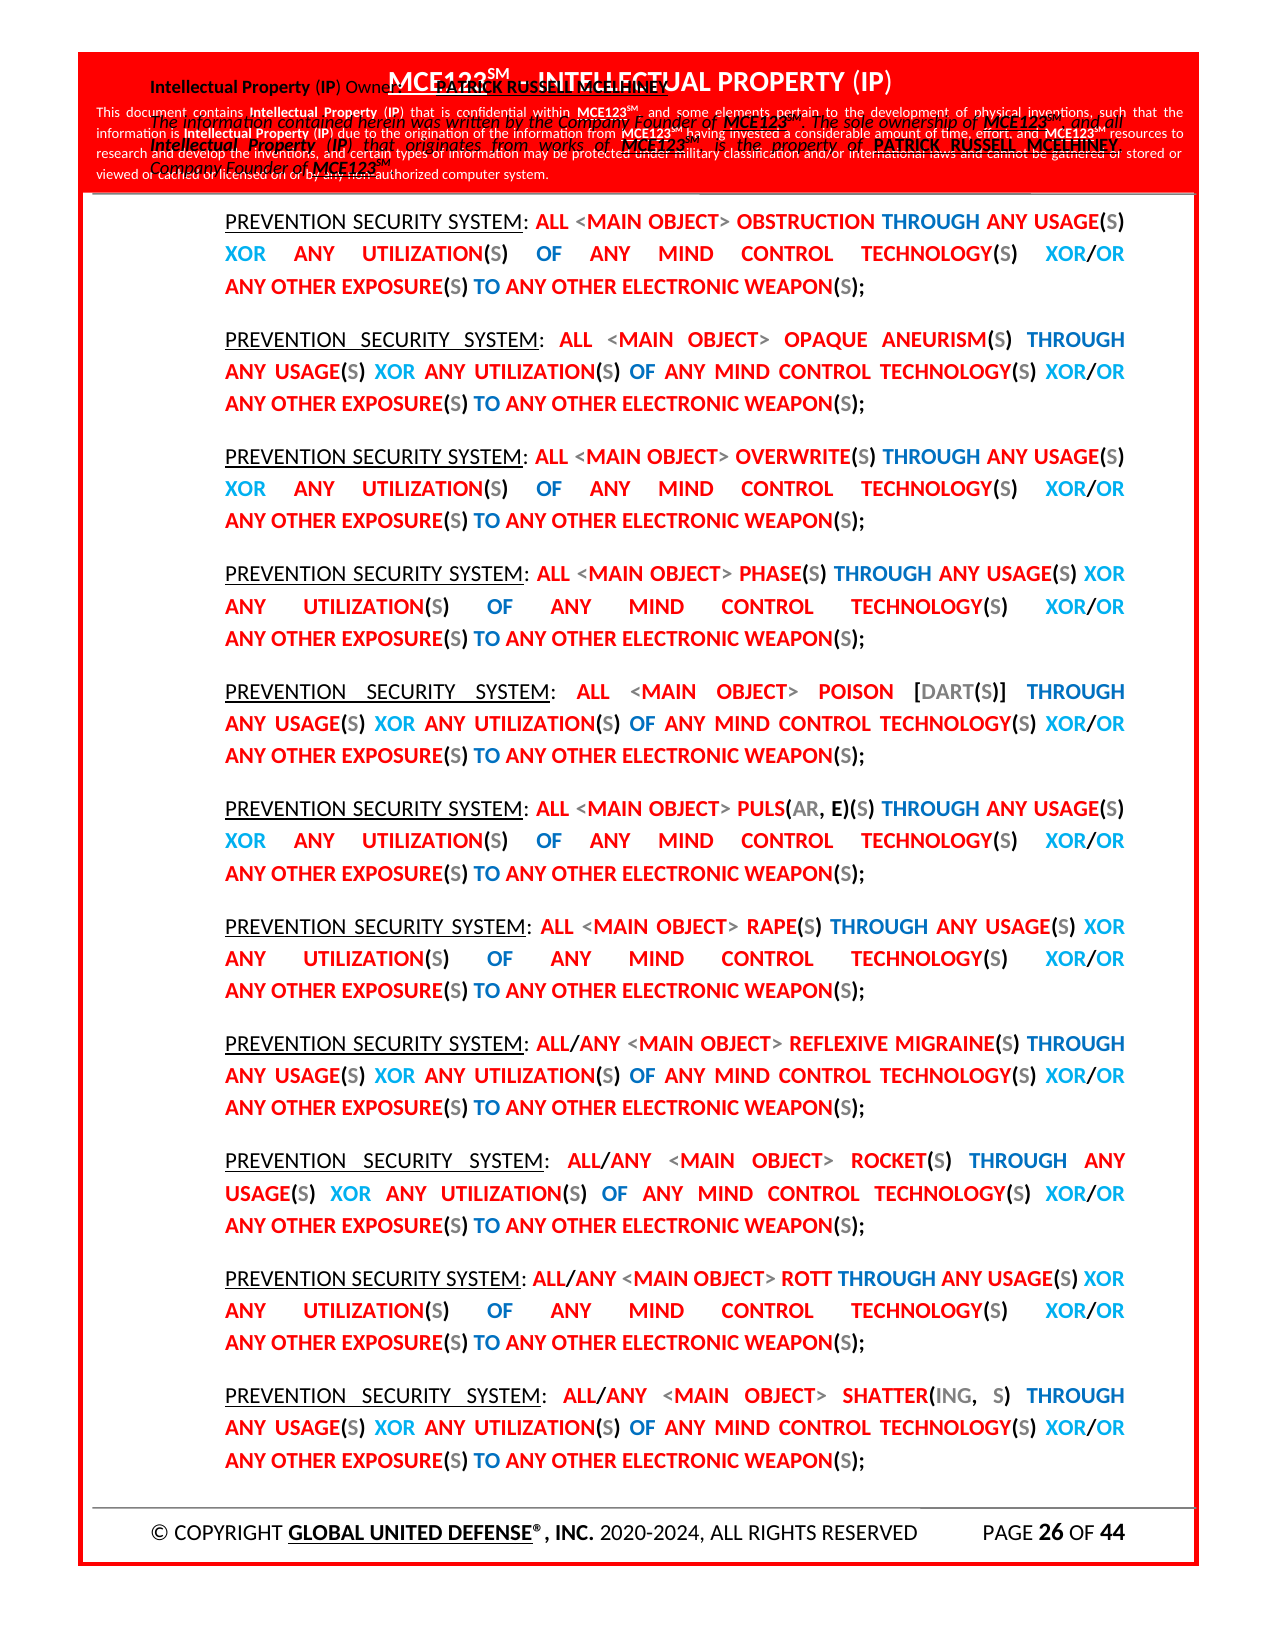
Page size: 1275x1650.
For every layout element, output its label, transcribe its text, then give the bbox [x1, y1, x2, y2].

text PREVENTION SECURITY SYSTEM: ALL/ANY <MAIN OBJECT> REFLEXIVE MIGRAINE(S) THROUGH ANY USAGE(S) XOR ANY UTILIZATION(S) OF ANY MIND CONTROL TECHNOLOGY(S) XOR/OR ANY OTHER EXPOSURE(S) TO ANY OTHER ELECTRONIC WEAPON(S); [225, 1029, 1125, 1122]
text PREVENTION SECURITY SYSTEM: ALL <MAIN OBJECT> PULS(AR, E)(S) THROUGH ANY USAGE(S) XOR ANY UTILIZATION(S) OF ANY MIND CONTROL TECHNOLOGY(S) XOR/OR ANY OTHER EXPOSURE(S) TO ANY OTHER ELECTRONIC WEAPON(S); [225, 794, 1125, 887]
text PREVENTION SECURITY SYSTEM: ALL/ANY <MAIN OBJECT> ROTT THROUGH ANY USAGE(S) XOR ANY UTILIZATION(S) OF ANY MIND CONTROL TECHNOLOGY(S) XOR/OR ANY OTHER EXPOSURE(S) TO ANY OTHER ELECTRONIC WEAPON(S); [225, 1264, 1125, 1356]
text PREVENTION SECURITY SYSTEM: ALL <MAIN OBJECT> OPAQUE ANEURISM(S) THROUGH ANY USAGE(S) XOR ANY UTILIZATION(S) OF ANY MIND CONTROL TECHNOLOGY(S) XOR/OR ANY OTHER EXPOSURE(S) TO ANY OTHER ELECTRONIC WEAPON(S); [225, 325, 1125, 417]
text PREVENTION SECURITY SYSTEM: ALL <MAIN OBJECT> PHASE(S) THROUGH ANY USAGE(S) XOR ANY UTILIZATION(S) OF ANY MIND CONTROL TECHNOLOGY(S) XOR/OR ANY OTHER EXPOSURE(S) TO ANY OTHER ELECTRONIC WEAPON(S); [225, 559, 1125, 652]
text PREVENTION SECURITY SYSTEM: ALL/ANY <MAIN OBJECT> ROCKET(S) THROUGH ANY USAGE(S) XOR ANY UTILIZATION(S) OF ANY MIND CONTROL TECHNOLOGY(S) XOR/OR ANY OTHER EXPOSURE(S) TO ANY OTHER ELECTRONIC WEAPON(S); [225, 1147, 1125, 1239]
text PREVENTION SECURITY SYSTEM: ALL <MAIN OBJECT> RAPE(S) THROUGH ANY USAGE(S) XOR ANY UTILIZATION(S) OF ANY MIND CONTROL TECHNOLOGY(S) XOR/OR ANY OTHER EXPOSURE(S) TO ANY OTHER ELECTRONIC WEAPON(S); [225, 912, 1125, 1004]
text PREVENTION SECURITY SYSTEM: ALL <MAIN OBJECT> OBSTRUCTION THROUGH ANY USAGE(S) XOR ANY UTILIZATION(S) OF ANY MIND CONTROL TECHNOLOGY(S) XOR/OR ANY OTHER EXPOSURE(S) TO ANY OTHER ELECTRONIC WEAPON(S); [225, 207, 1125, 300]
text PREVENTION SECURITY SYSTEM: ALL/ANY <MAIN OBJECT> SHATTER(ING, S) THROUGH ANY USAGE(S) XOR ANY UTILIZATION(S) OF ANY MIND CONTROL TECHNOLOGY(S) XOR/OR ANY OTHER EXPOSURE(S) TO ANY OTHER ELECTRONIC WEAPON(S); [225, 1381, 1125, 1474]
text PREVENTION SECURITY SYSTEM: ALL <MAIN OBJECT> POISON [DART(S)] THROUGH ANY USAGE(S) XOR ANY UTILIZATION(S) OF ANY MIND CONTROL TECHNOLOGY(S) XOR/OR ANY OTHER EXPOSURE(S) TO ANY OTHER ELECTRONIC WEAPON(S); [225, 677, 1125, 769]
text PREVENTION SECURITY SYSTEM: ALL <MAIN OBJECT> OVERWRITE(S) THROUGH ANY USAGE(S) XOR ANY UTILIZATION(S) OF ANY MIND CONTROL TECHNOLOGY(S) XOR/OR ANY OTHER EXPOSURE(S) TO ANY OTHER ELECTRONIC WEAPON(S); [225, 442, 1125, 534]
